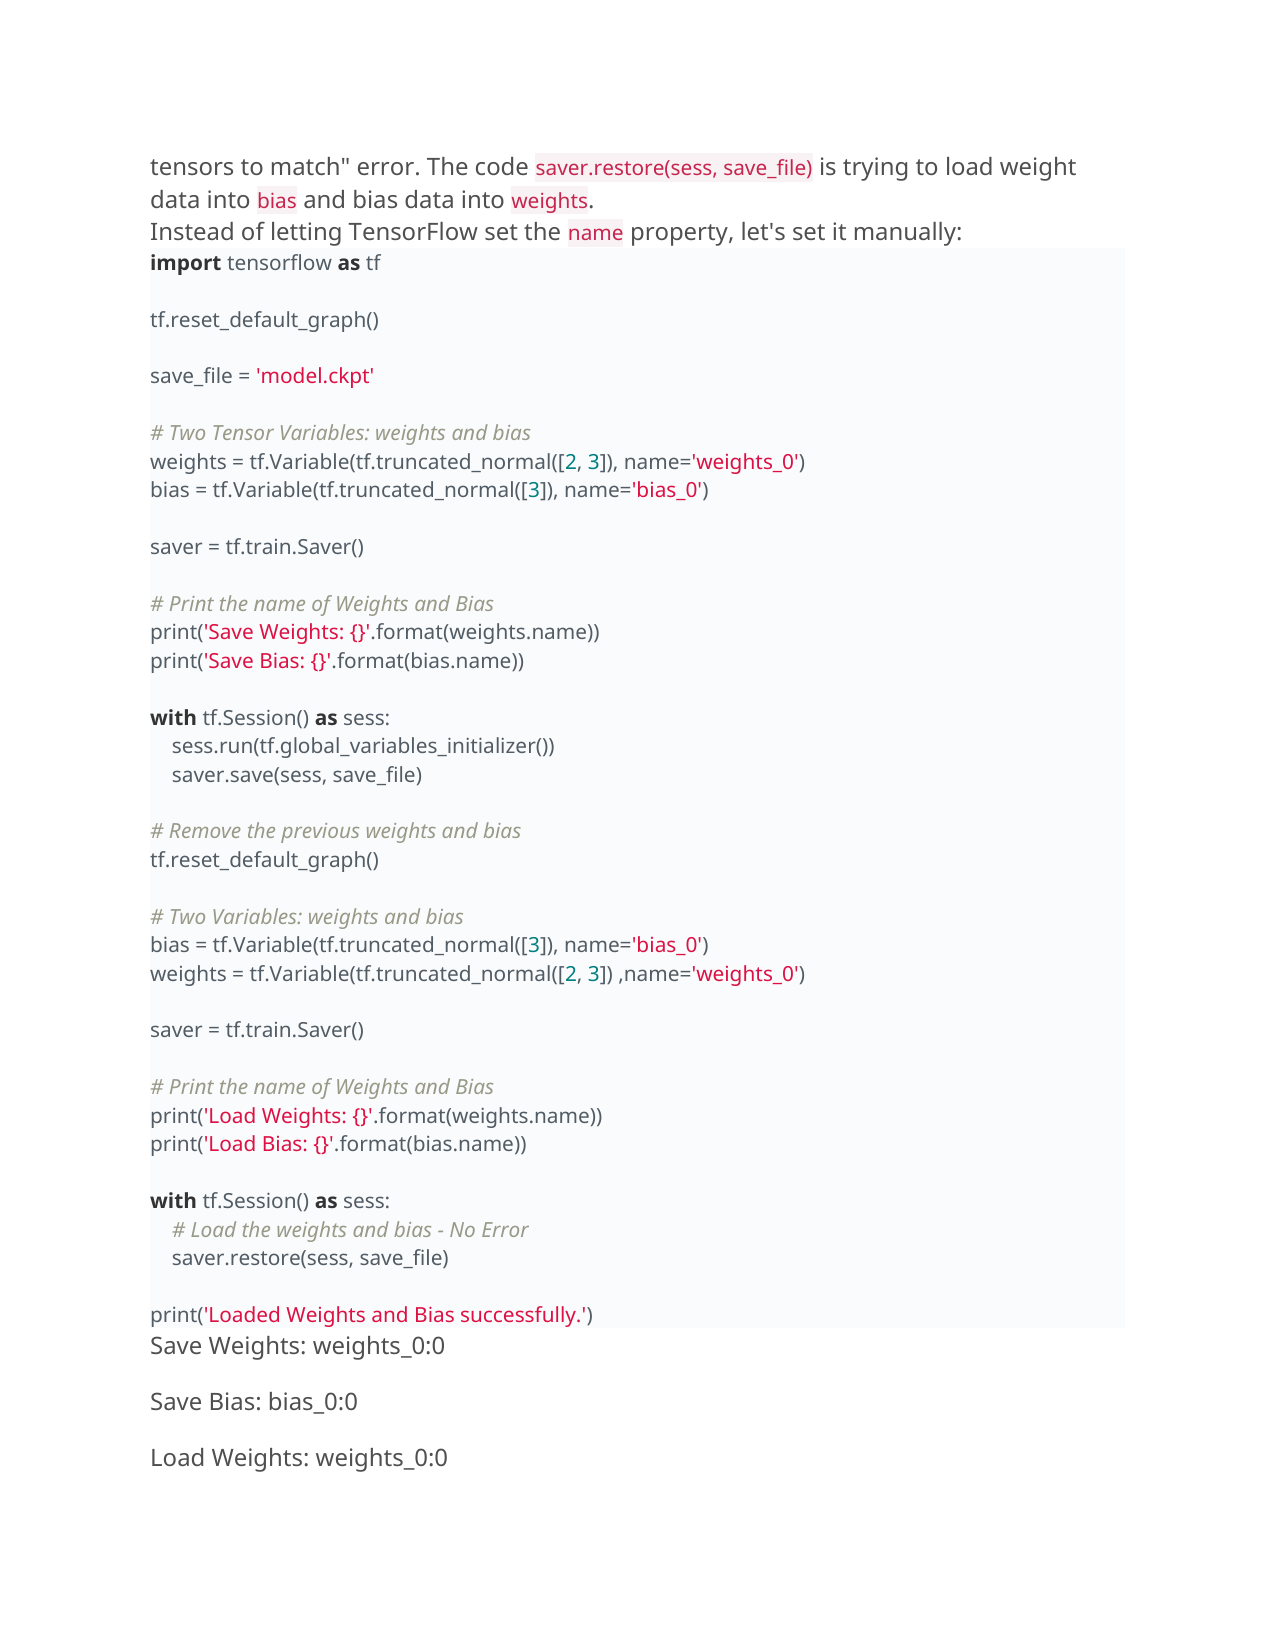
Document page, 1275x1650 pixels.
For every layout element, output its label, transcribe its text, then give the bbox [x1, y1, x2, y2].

text print('Save Weights: {}'.format(weights.name)) [150, 617, 1125, 646]
text weights = tf.Variable(tf.truncated_normal([2, 3]), name='weights_0') [150, 447, 1125, 475]
text with tf.Session() as sess: [150, 1186, 1125, 1215]
text # Two Tensor Variables: weights and bias [150, 418, 1125, 447]
text saver = tf.train.Saver() [150, 532, 1125, 561]
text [150, 150, 1125, 215]
text with tf.Session() as sess: [150, 703, 1125, 731]
text # Print the name of Weights and Bias [150, 589, 1125, 617]
text bias = tf.Variable(tf.truncated_normal([3]), name='bias_0') [150, 475, 1125, 504]
text Load Weights: weights_0:0 [150, 1441, 1125, 1473]
text tf.reset_default_graph() [150, 305, 1125, 333]
text saver = tf.train.Saver() [150, 1016, 1125, 1044]
text Save Bias: bias_0:0 [150, 1384, 1125, 1417]
text print('Load Bias: {}'.format(bias.name)) [150, 1129, 1125, 1158]
text bias = tf.Variable(tf.truncated_normal([3]), name='bias_0') [150, 930, 1125, 959]
text print('Load Weights: {}'.format(weights.name)) [150, 1101, 1125, 1129]
text print('Save Bias: {}'.format(bias.name)) [150, 646, 1125, 674]
text saver.restore(sess, save_file) [150, 1243, 1125, 1272]
text save_file = 'model.ckpt' [150, 362, 1125, 390]
text tf.reset_default_graph() [150, 845, 1125, 873]
text # Remove the previous weights and bias [150, 817, 1125, 845]
text # Load the weights and bias - No Error [150, 1215, 1125, 1243]
text saver.save(sess, save_file) [150, 760, 1125, 788]
text print('Loaded Weights and Bias successfully.') [150, 1300, 1125, 1328]
text weights = tf.Variable(tf.truncated_normal([2, 3]) ,name='weights_0') [150, 959, 1125, 987]
text sess.run(tf.global_variables_initializer()) [150, 731, 1125, 760]
text Instead of letting TensorFlow set the name property, let's set it manually: [150, 215, 1125, 248]
text # Two Variables: weights and bias [150, 902, 1125, 930]
text import tensorflow as tf [150, 248, 1125, 276]
text Save Weights: weights_0:0 [150, 1328, 1125, 1361]
text # Print the name of Weights and Bias [150, 1072, 1125, 1101]
